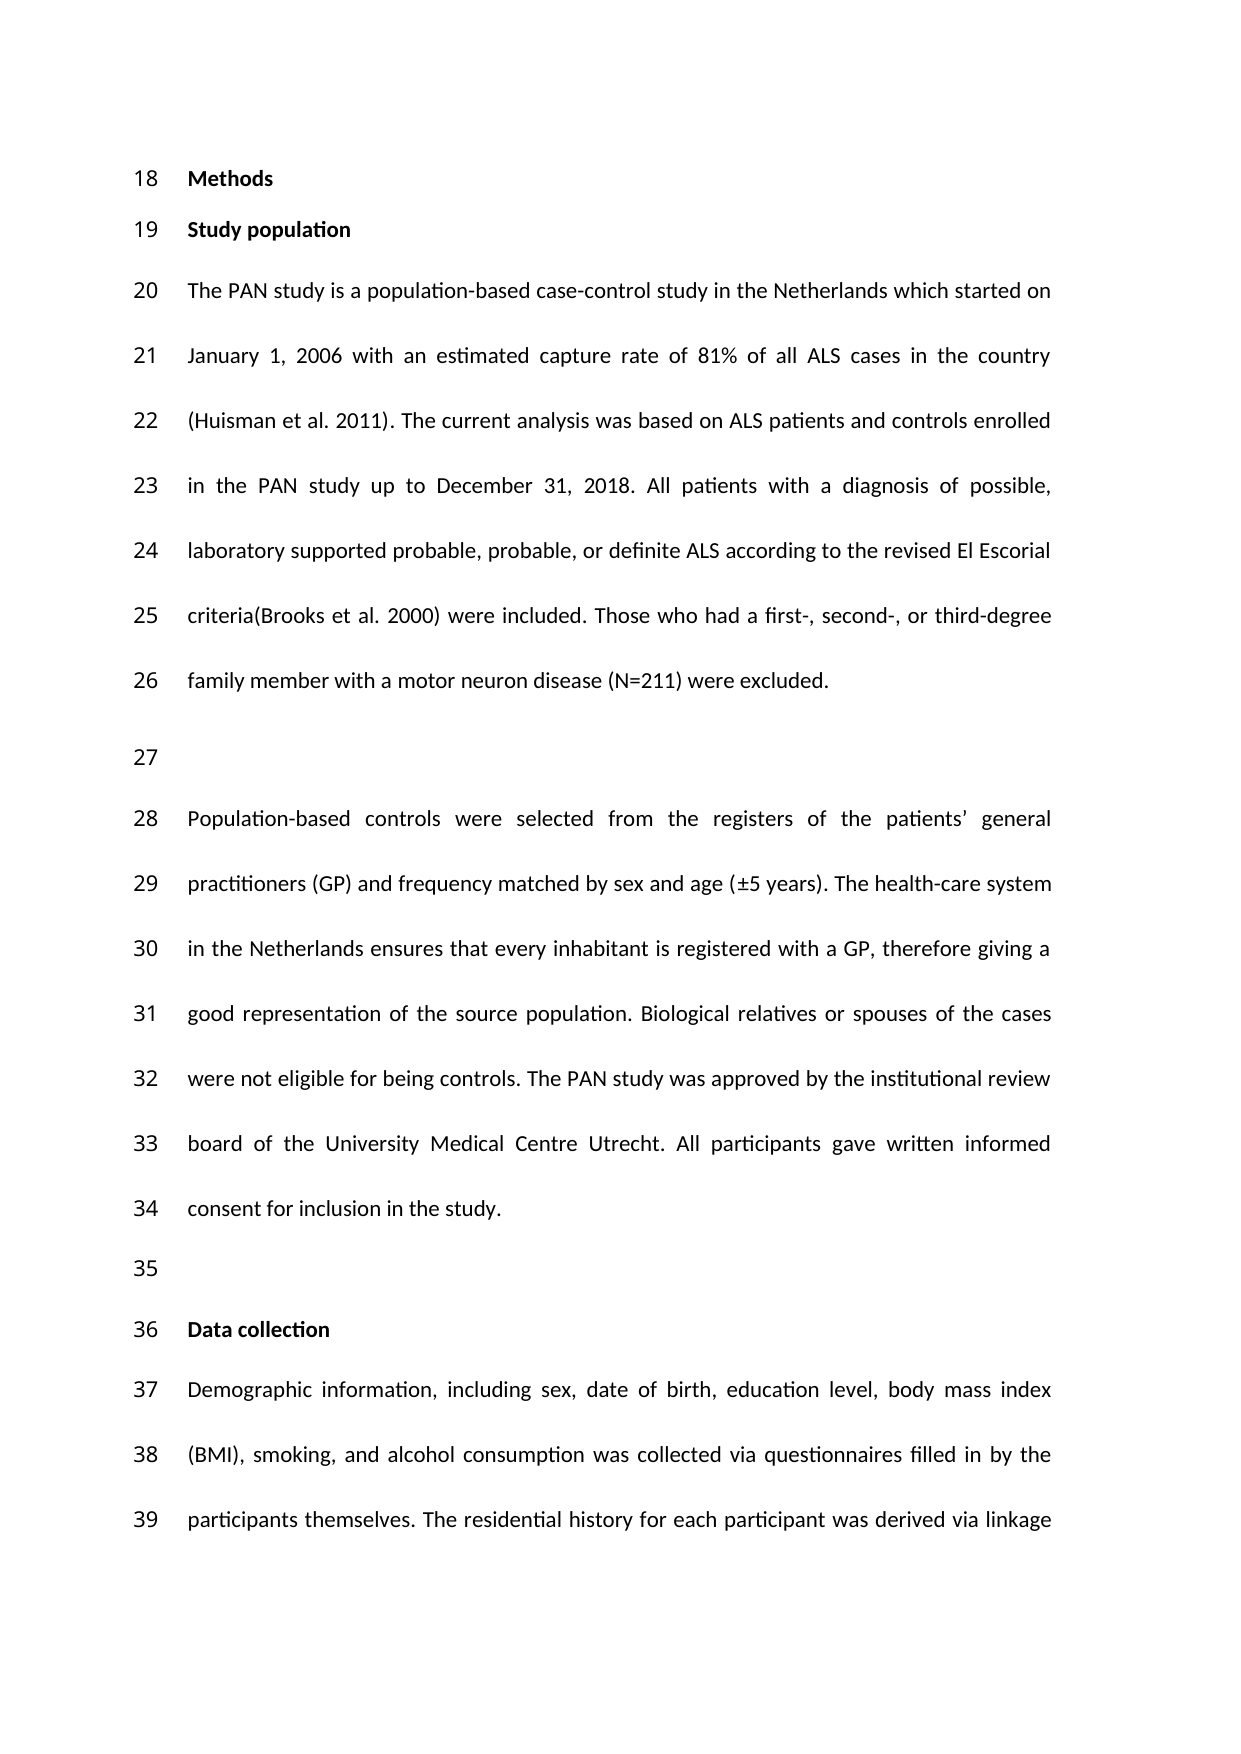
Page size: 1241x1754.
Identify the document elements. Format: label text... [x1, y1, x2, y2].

text Population-based controls were selected from the registers of the patients’ general practitioners (GP) and frequency matched by sex and age (±5 years). The health-care system in the Netherlands ensures that every inhabitant is registered with a GP, therefore giving a good representation of the source population. Biological relatives or spouses of the cases were not eligible for being controls. The PAN study was approved by the institutional review board of the University Medical Centre Utrecht. All participants gave written informed consent for inclusion in the study. [187, 802, 1053, 1224]
text The PAN study is a population-based case-control study in the Netherlands which started on January 1, 2006 with an estimated capture rate of 81% of all ALS cases in the country (Huisman et al. 2011). The current analysis was based on ALS patients and controls enrolled in the PAN study up to December 31, 2018. All patients with a diagnosis of possible, laboratory supported probable, probable, or definite ALS according to the revised El Escorial criteria(Brooks et al. 2000) were included. Those who had a first-, second-, or third-degree family member with a motor neuron disease (N=211) were excluded. [187, 274, 1053, 696]
text Methods [187, 162, 1053, 194]
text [187, 1373, 1053, 1536]
text Data collection [187, 1313, 1053, 1345]
text Study population [187, 213, 1053, 246]
